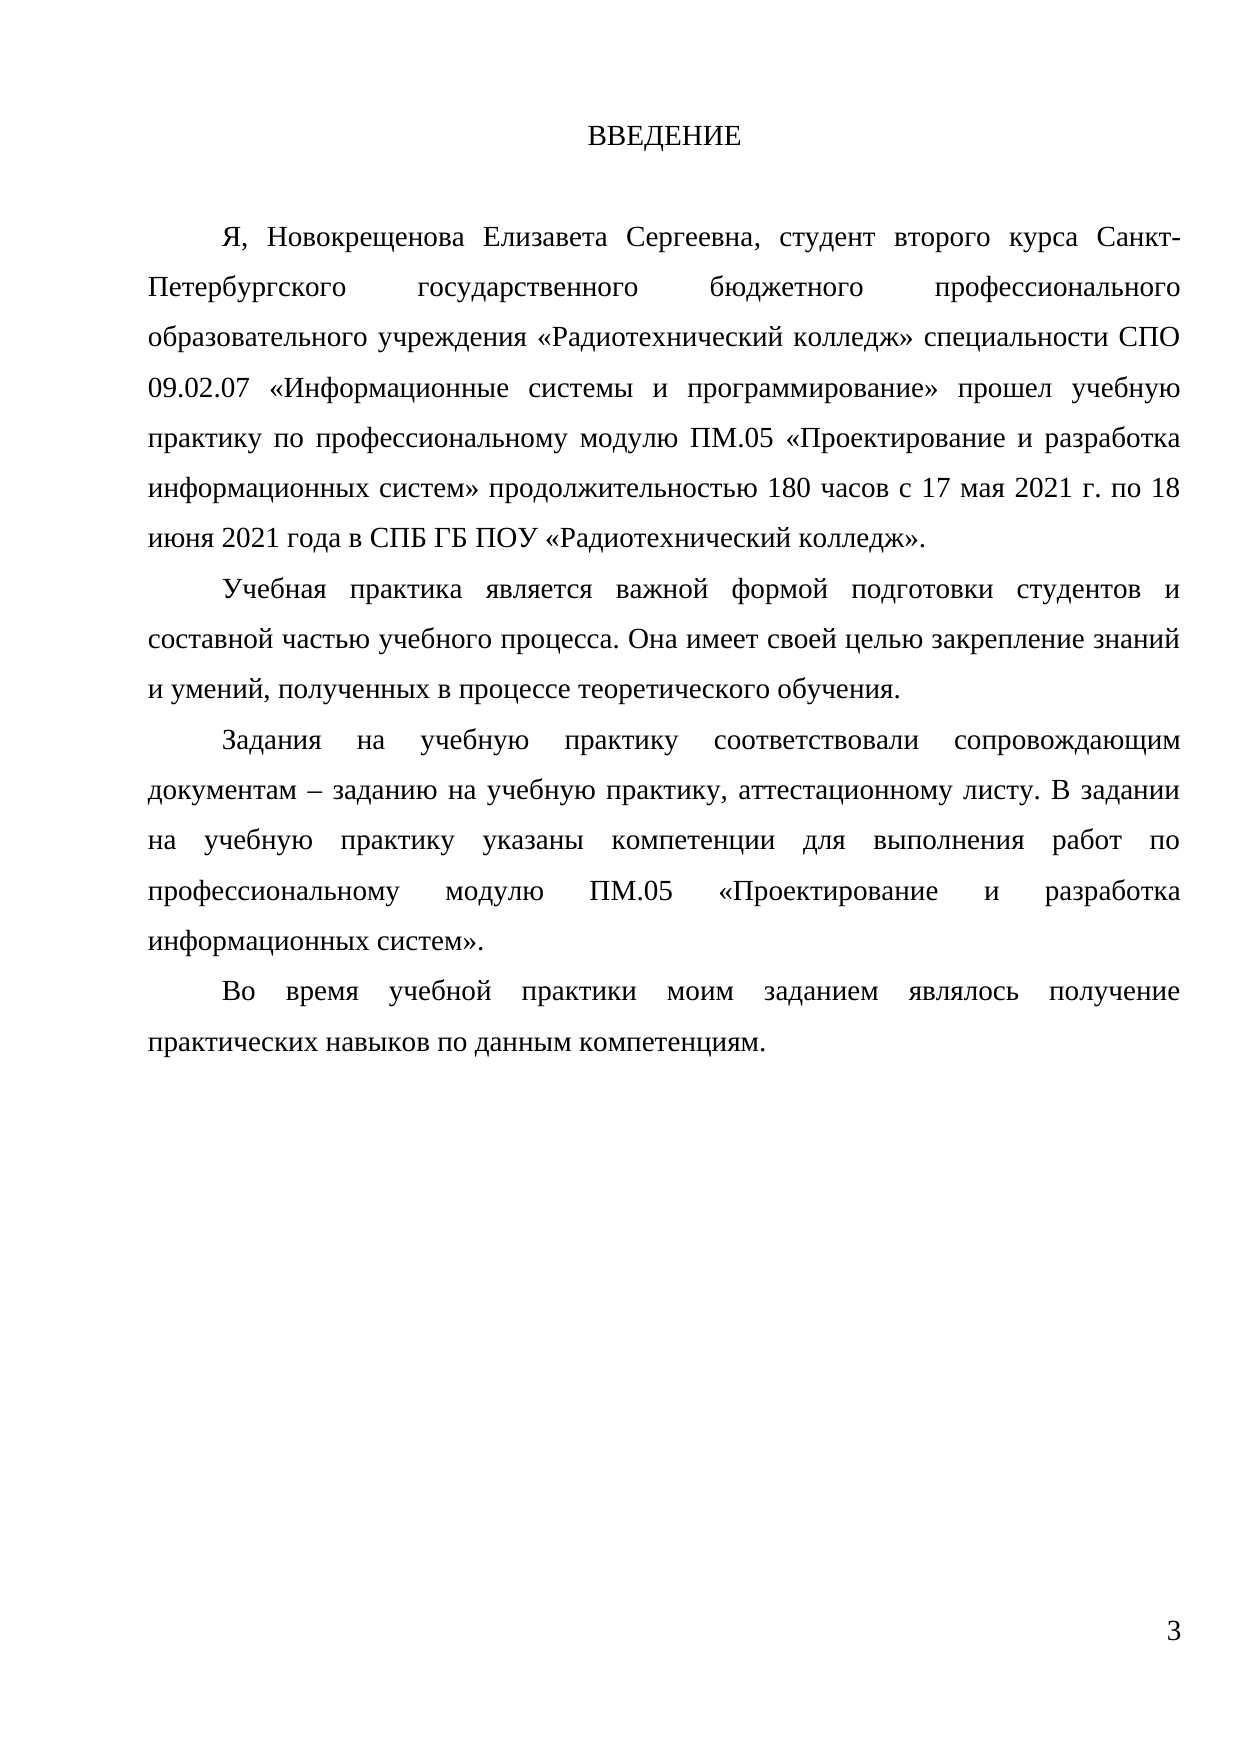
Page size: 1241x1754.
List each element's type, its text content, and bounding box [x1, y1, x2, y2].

text Задания на учебную практику соответствовали сопровождающим документам – заданию на учебную практику, аттестационному листу. В задании на учебную практику указаны компетенции для выполнения работ по профессиональному модулю ПМ.05 «Проектирование и разработка информационных систем». [148, 722, 1181, 957]
text Я, Новокрещенова Елизавета Сергеевна, студент второго курса Санкт-Петербургского государственного бюджетного профессионального образовательного учреждения «Радиотехнический колледж» специальности СПО 09.02.07 «Информационные системы и программирование» прошел учебную практику по профессиональному модулю ПМ.05 «Проектирование и разработка информационных систем» продолжительностью 180 часов с 17 мая 2021 г. по 18 июня 2021 года в СПБ ГБ ПОУ «Радиотехнический колледж». [148, 219, 1181, 554]
text Во время учебной практики моим заданием являлось получение практических навыков по данным компетенциям. [148, 973, 1181, 1057]
text Учебная практика является важной формой подготовки студентов и составной частью учебного процесса. Она имеет своей целью закрепление знаний и умений, полученных в процессе теоретического обучения. [148, 571, 1181, 705]
subtitle ВВЕДЕНИЕ [148, 118, 1181, 152]
